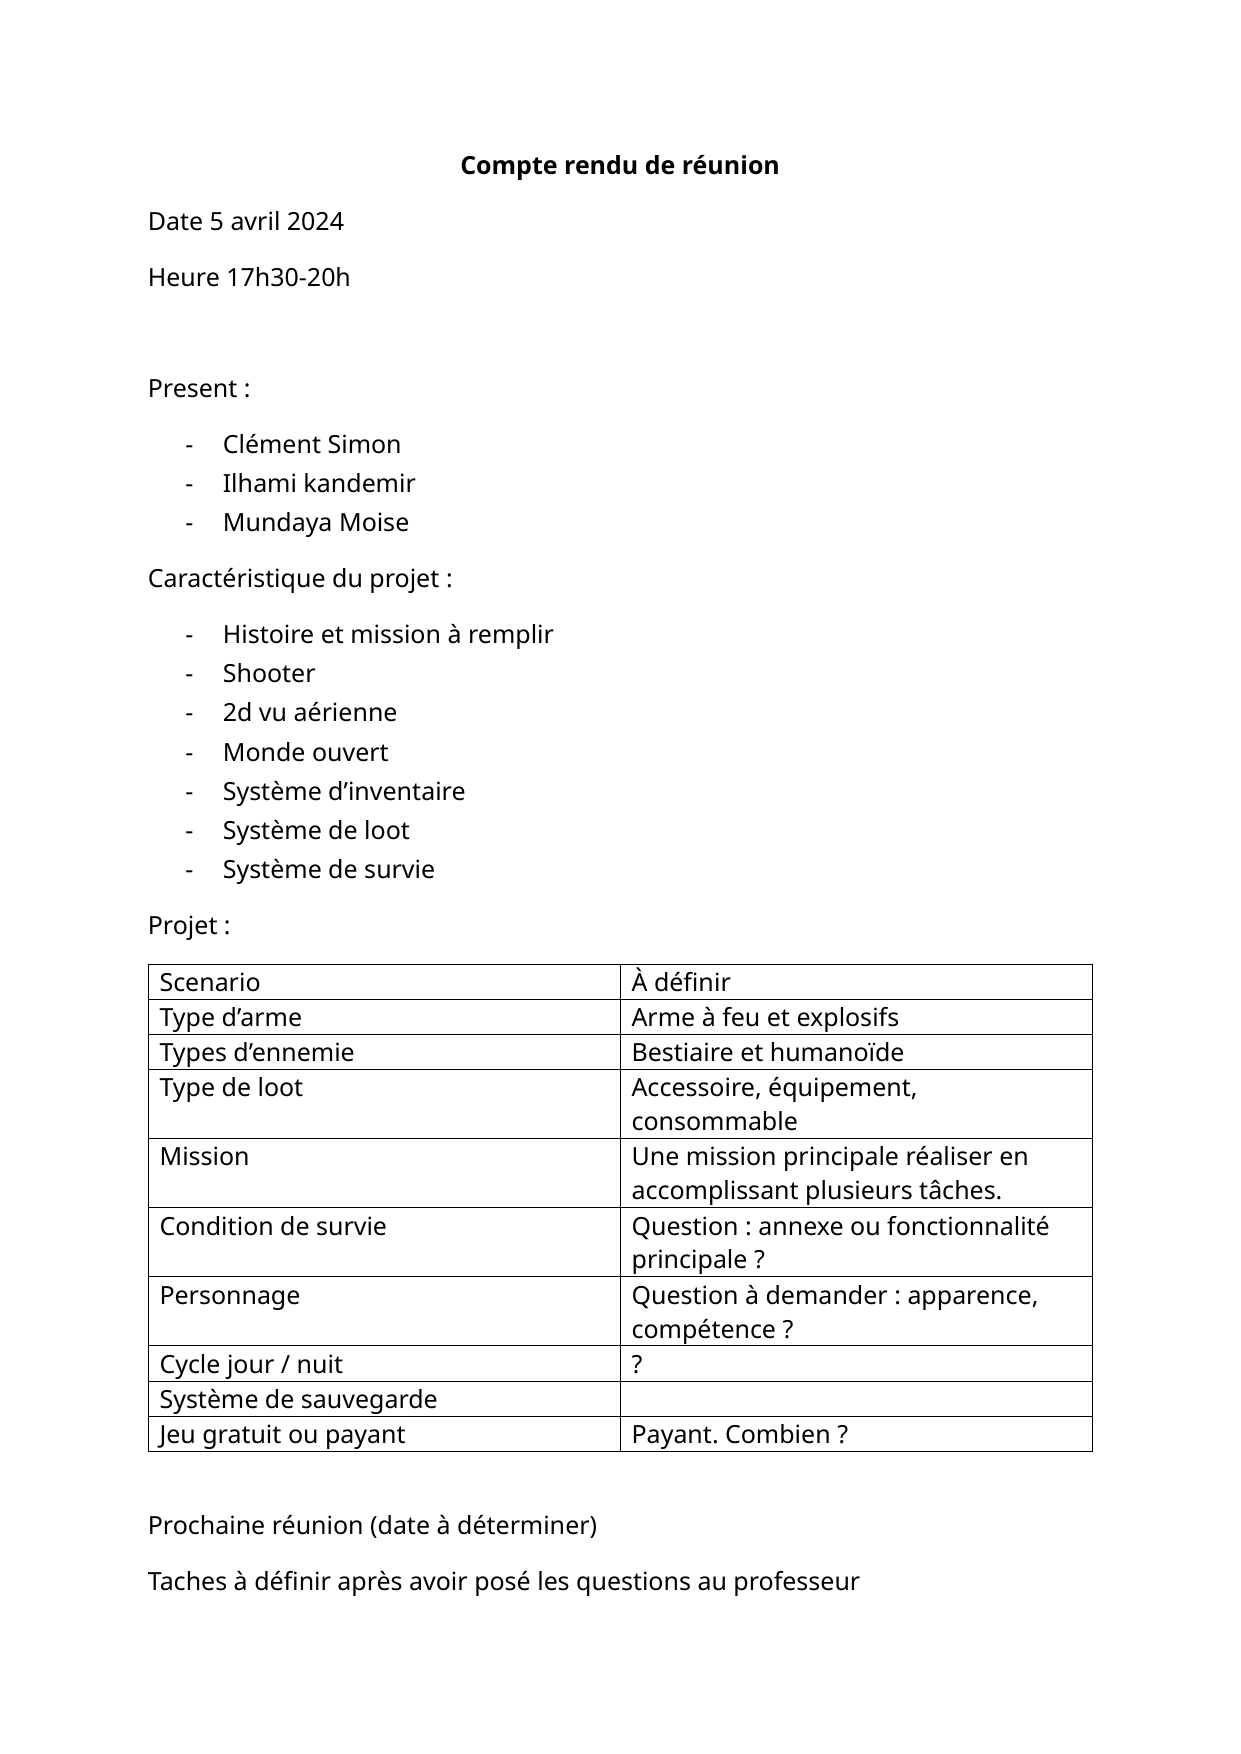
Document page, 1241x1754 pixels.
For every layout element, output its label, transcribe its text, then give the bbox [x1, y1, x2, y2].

text Compte rendu de réunion [148, 148, 1093, 182]
table_header Scenario [149, 965, 620, 998]
table_cell Bestiaire et humanoïde [621, 1035, 1092, 1069]
table_cell Types d’ennemie [149, 1035, 620, 1069]
table_cell Type d’arme [149, 1000, 620, 1034]
table_cell Mission [149, 1139, 620, 1207]
list Système de survie [185, 852, 1093, 886]
list Clément Simon [185, 427, 1093, 461]
table_cell Jeu gratuit ou payant [149, 1417, 620, 1451]
table_cell Une mission principale réaliser en accomplissant plusieurs tâches. [621, 1139, 1092, 1207]
list Mundaya Moise [185, 505, 1093, 539]
table_cell Question : annexe ou fonctionnalité principale ? [621, 1208, 1092, 1276]
table_cell [621, 1382, 1092, 1416]
table_cell Payant. Combien ? [621, 1417, 1092, 1451]
list 2d vu aérienne [185, 695, 1093, 729]
list Histoire et mission à remplir [185, 617, 1093, 651]
table_cell Question à demander : apparence, compétence ? [621, 1277, 1092, 1345]
list Système de loot [185, 813, 1093, 847]
table_cell Cycle jour / nuit [149, 1346, 620, 1381]
table_cell Système de sauvegarde [149, 1382, 620, 1416]
text Taches à définir après avoir posé les questions au professeur [148, 1563, 1093, 1597]
table_cell Condition de survie [149, 1208, 620, 1276]
text Projet : [148, 908, 1093, 942]
list Shooter [185, 656, 1093, 690]
list Système d’inventaire [185, 773, 1093, 807]
table_cell Arme à feu et explosifs [621, 1000, 1092, 1034]
text Present : [148, 371, 1093, 405]
table_cell Type de loot [149, 1070, 620, 1138]
list Ilhami kandemir [185, 466, 1093, 500]
text Prochaine réunion (date à déterminer) [148, 1508, 1093, 1542]
list Monde ouvert [185, 734, 1093, 768]
text Caractéristique du projet : [148, 561, 1093, 595]
table_cell Personnage [149, 1277, 620, 1345]
text Heure 17h30-20h [148, 259, 1093, 293]
table_header À définir [621, 965, 1092, 998]
text Date 5 avril 2024 [148, 203, 1093, 237]
table_cell ? [621, 1346, 1092, 1381]
table_cell Accessoire, équipement, consommable [621, 1070, 1092, 1138]
